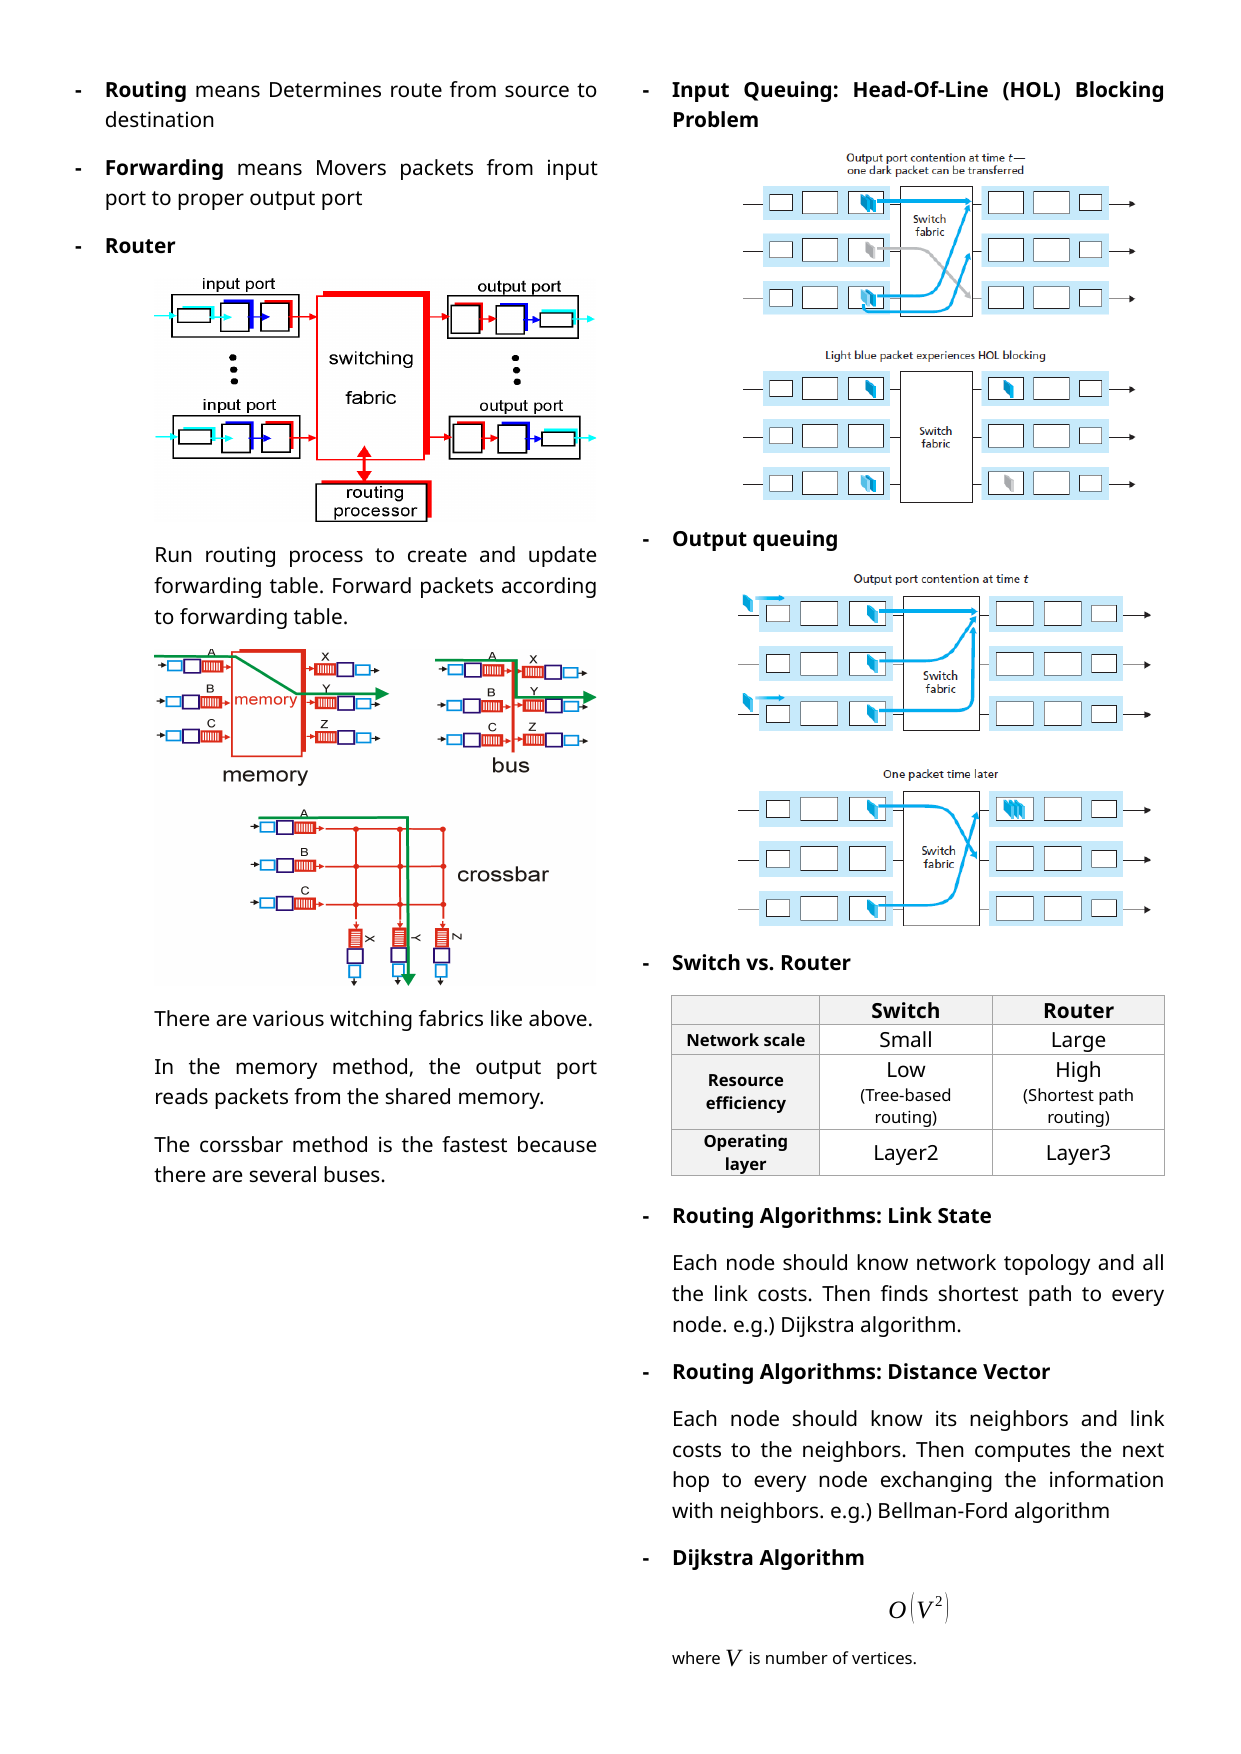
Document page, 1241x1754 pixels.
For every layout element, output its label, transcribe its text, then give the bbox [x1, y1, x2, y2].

table_cell Network scale [672, 1025, 819, 1054]
table_cell Low (Tree-based routing) [820, 1055, 992, 1129]
list The corssbar method is the fastest because there are several buses. [154, 1130, 598, 1189]
list Run routing process to create and update forwarding table. Forward packets according to forwarding table. [154, 541, 598, 630]
picture [721, 152, 1166, 506]
list Dijkstra Algorithm [642, 1543, 1165, 1572]
table_cell Large [993, 1025, 1164, 1054]
picture [154, 649, 597, 986]
list Output queuing [642, 524, 1165, 553]
table_cell Layer2 [820, 1130, 992, 1175]
list There are various witching fabrics like above. [154, 1004, 598, 1033]
list Routing means Determines route from source to destination [75, 75, 598, 134]
list Router [75, 231, 598, 259]
list where is number of vertices. [672, 1644, 1165, 1672]
table_cell Operating layer [672, 1130, 819, 1175]
table_header Switch [820, 996, 992, 1024]
list Switch vs. Router [642, 948, 1165, 976]
table_cell Small [820, 1025, 992, 1054]
table_cell High (Shortest path routing) [993, 1055, 1164, 1129]
picture [721, 571, 1166, 929]
list Each node should know network topology and all the link costs. Then finds shortest path to every node. e.g.) Dijkstra algorithm. [672, 1248, 1165, 1338]
list Routing Algorithms: Distance Vector [642, 1357, 1165, 1386]
table_header [672, 996, 819, 1024]
list Forwarding means Movers packets from input port to proper output port [75, 153, 598, 212]
list Input Queuing: Head-Of-Line (HOL) Blocking Problem [642, 75, 1165, 134]
table_cell Layer3 [993, 1130, 1164, 1175]
table_header Router [993, 996, 1164, 1024]
picture [154, 278, 597, 522]
list Each node should know its neighbors and link costs to the neighbors. Then computes the next hop to every node exchanging the information with neighbors. e.g.) Bellman-Ford algorithm [672, 1404, 1165, 1525]
table_cell Resource efficiency [672, 1055, 819, 1129]
list Routing Algorithms: Link State [642, 1201, 1165, 1230]
list In the memory method, the output port reads packets from the shared memory. [154, 1052, 598, 1111]
